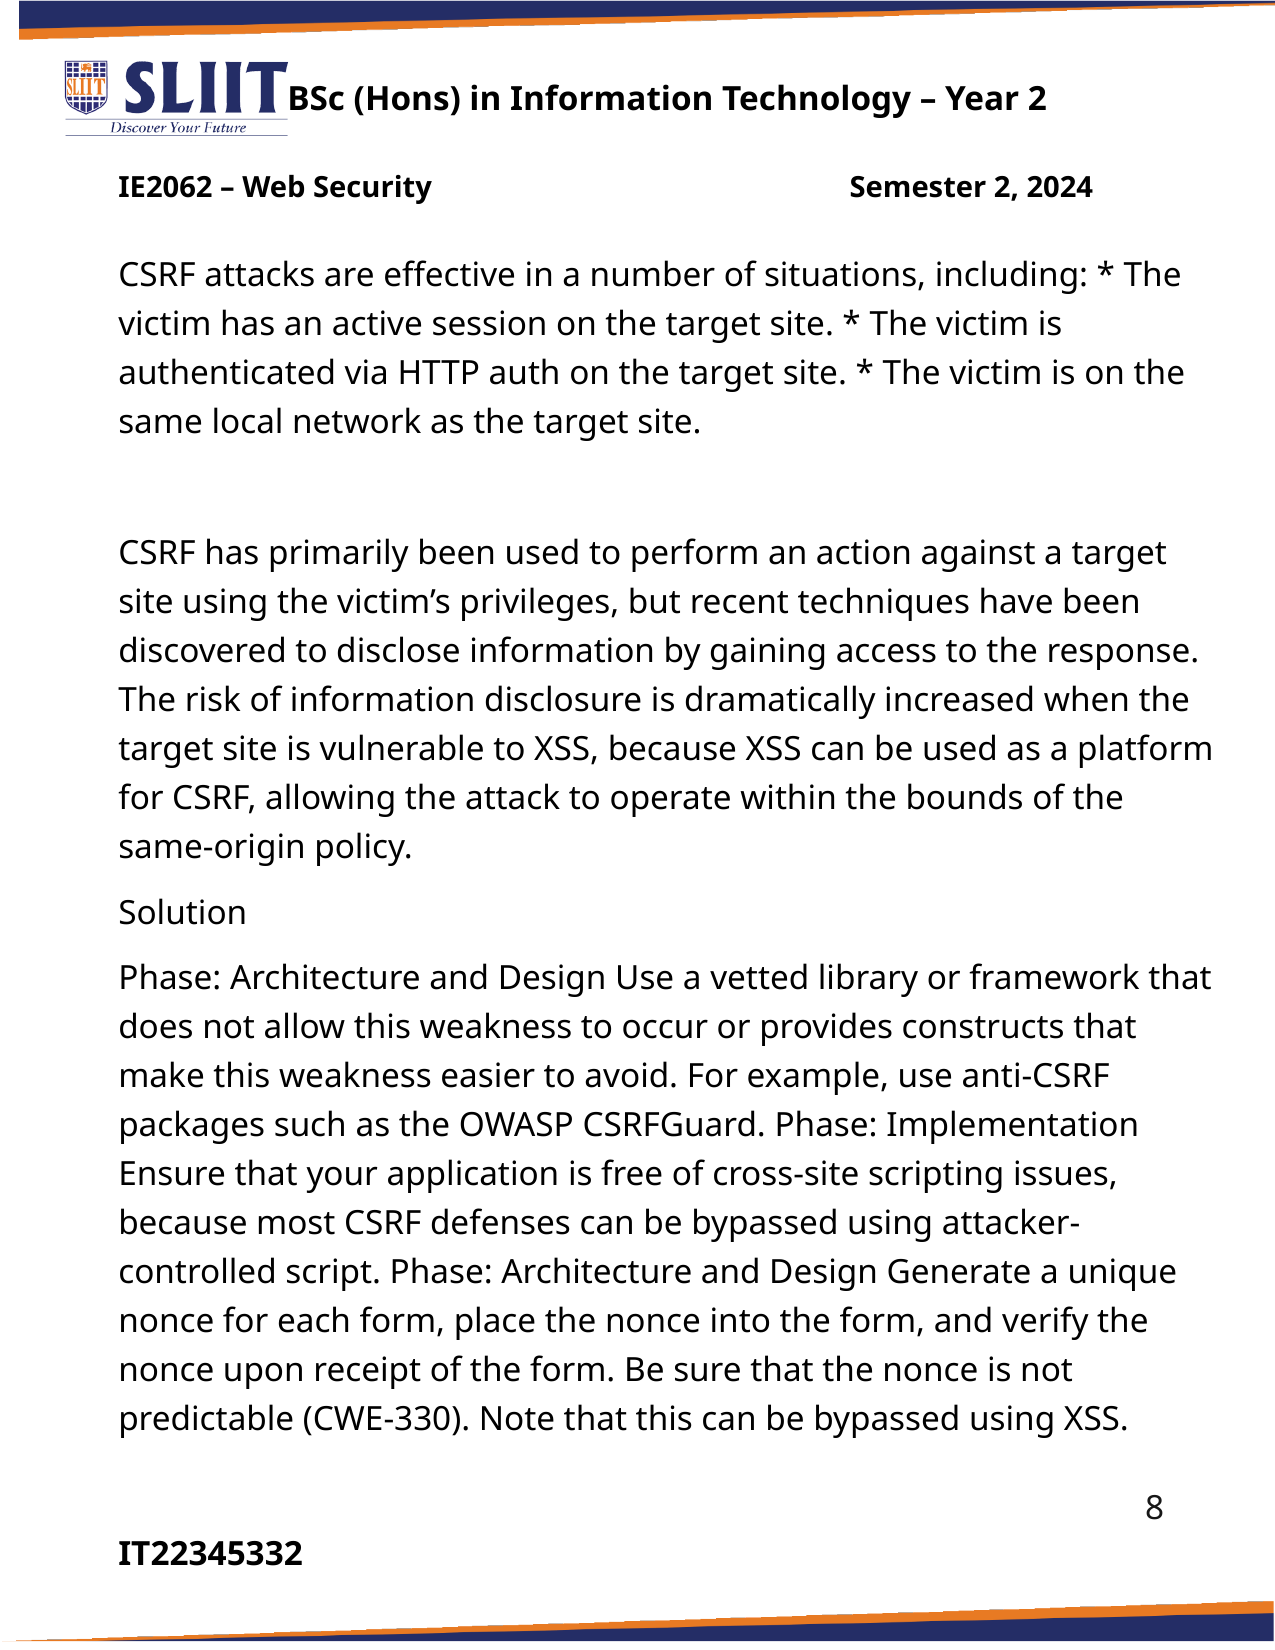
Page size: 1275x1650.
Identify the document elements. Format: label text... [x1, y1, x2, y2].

text CSRF attacks are effective in a number of situations, including: * The victim has an active session on the target site. * The victim is authenticated via HTTP auth on the target site. * The victim is on the same local network as the target site. [118, 251, 1216, 443]
text CSRF has primarily been used to perform an action against a target site using the victim’s privileges, but recent techniques have been discovered to disclose information by gaining access to the response. The risk of information disclosure is dramatically increased when the target site is vulnerable to XSS, because XSS can be used as a platform for CSRF, allowing the attack to operate within the bounds of the same-origin policy. [118, 529, 1216, 868]
picture [20, 1, 1275, 44]
picture [62, 57, 291, 137]
text Solution [118, 888, 1216, 934]
